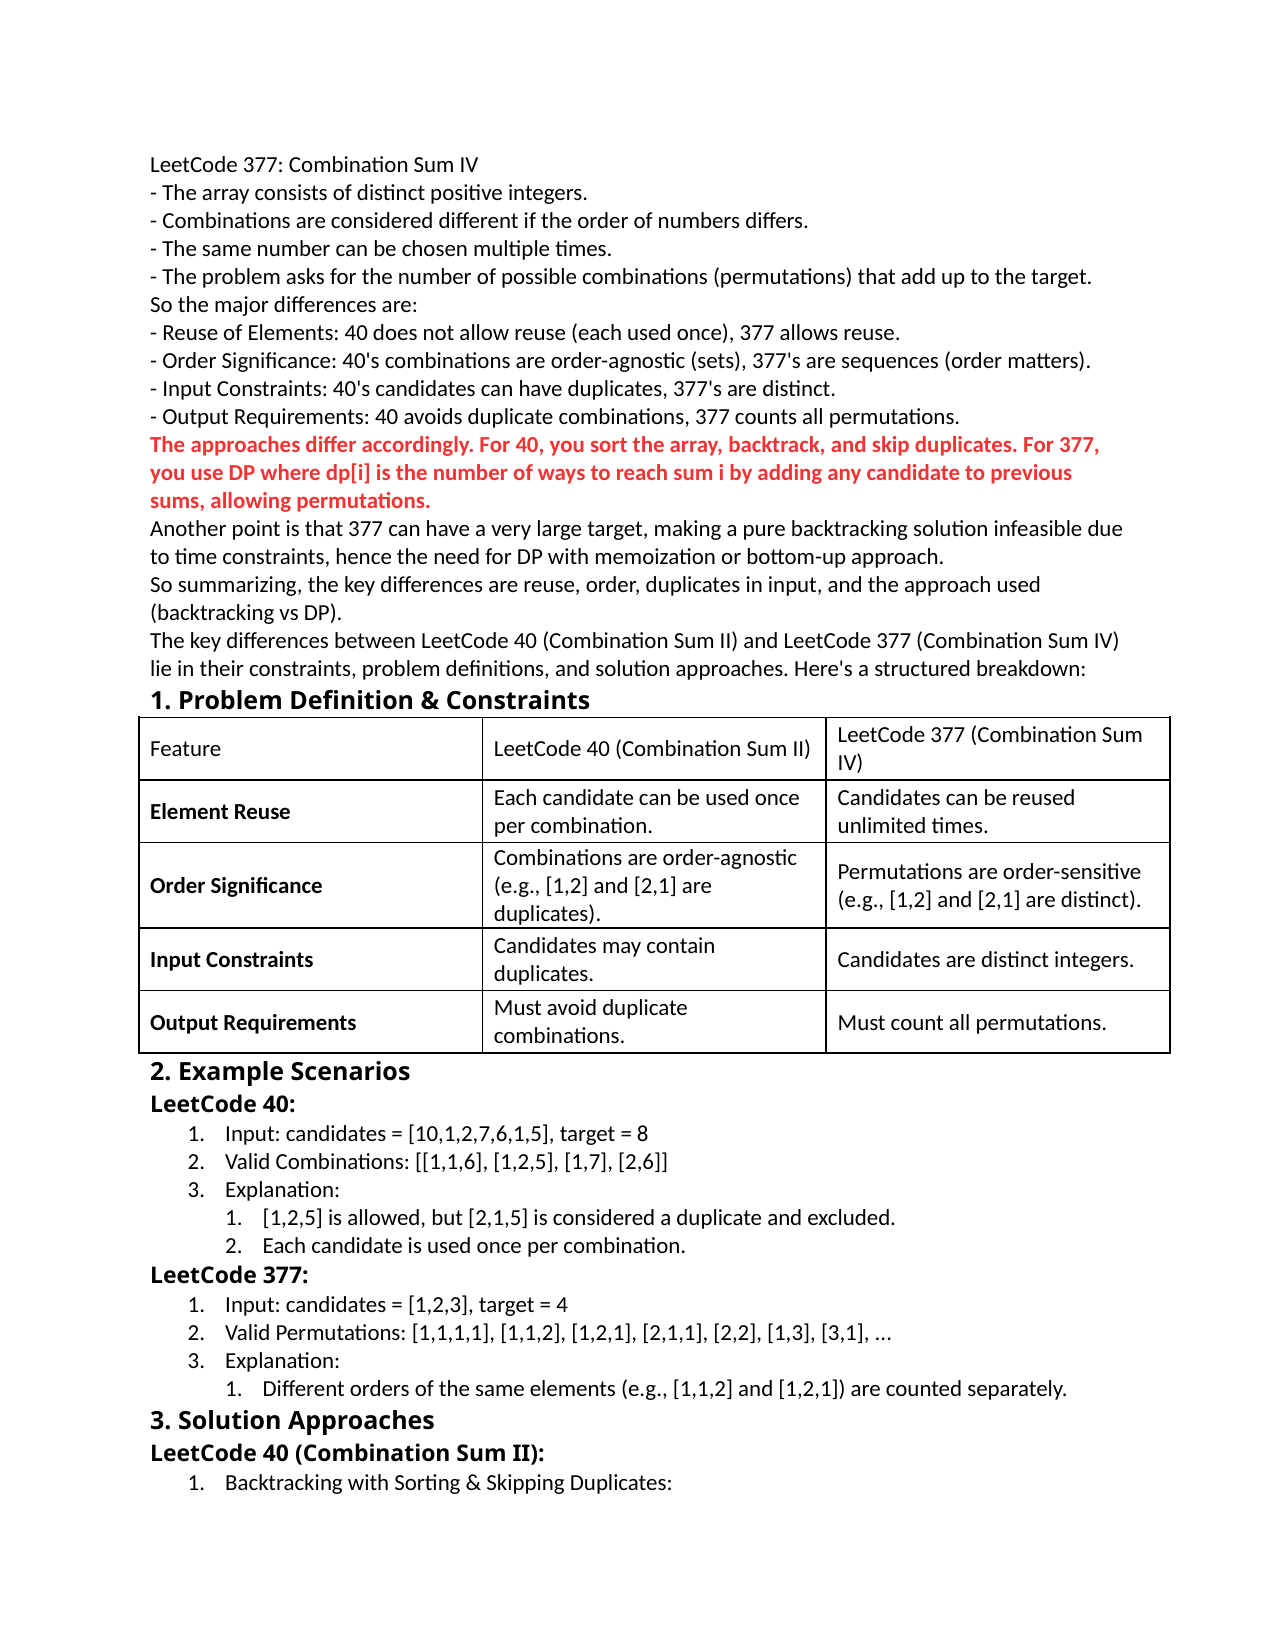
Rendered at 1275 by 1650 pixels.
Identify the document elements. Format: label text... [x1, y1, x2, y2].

table_header LeetCode 40 (Combination Sum II) [483, 718, 825, 779]
table_cell Candidates may contain duplicates. [483, 929, 825, 989]
list Input: candidates = [10,1,2,7,6,1,5], target = 8 [187, 1119, 1125, 1147]
table_cell Must count all permutations. [827, 991, 1169, 1052]
table_cell Order Significance [140, 843, 482, 927]
list [1,2,5] is allowed, but [2,1,5] is considered a duplicate and excluded. [225, 1203, 1125, 1231]
text - Input Constraints: 40's candidates can have duplicates, 377's are distinct. [150, 374, 1125, 402]
table_cell Each candidate can be used once per combination. [483, 781, 825, 841]
text LeetCode 377: Combination Sum IV [150, 150, 1125, 178]
text - The problem asks for the number of possible combinations (permutations) that add up to the target. [150, 262, 1125, 290]
list Backtracking with Sorting & Skipping Duplicates: [187, 1468, 1125, 1496]
list Different orders of the same elements (e.g., [1,1,2] and [1,2,1]) are counted separately. [225, 1374, 1125, 1402]
list Explanation: [187, 1346, 1125, 1374]
list Explanation: [187, 1175, 1125, 1203]
table_cell Permutations are order-sensitive (e.g., [1,2] and [2,1] are distinct). [827, 843, 1169, 927]
text The approaches differ accordingly. For 40, you sort the array, backtrack, and skip duplicates. For 377, you use DP where dp[i] is the number of ways to reach sum i by adding any candidate to previous sums, allowing permutations. [150, 430, 1125, 514]
text So summarizing, the key differences are reuse, order, duplicates in input, and the approach used (backtracking vs DP). [150, 570, 1125, 626]
text - Combinations are considered different if the order of numbers differs. [150, 206, 1125, 234]
text - Reuse of Elements: 40 does not allow reuse (each used once), 377 allows reuse. [150, 318, 1125, 346]
text - The same number can be chosen multiple times. [150, 234, 1125, 262]
text - Order Significance: 40's combinations are order-agnostic (sets), 377's are sequences (order matters). [150, 346, 1125, 374]
text The key differences between LeetCode 40 (Combination Sum II) and LeetCode 377 (Combination Sum IV) lie in their constraints, problem definitions, and solution approaches. Here's a structured breakdown: [150, 626, 1125, 682]
table_cell Combinations are order-agnostic (e.g., [1,2] and [2,1] are duplicates). [483, 843, 825, 927]
table_cell Element Reuse [140, 781, 482, 841]
table_cell Output Requirements [140, 991, 482, 1052]
table_cell Candidates can be reused unlimited times. [827, 781, 1169, 841]
table_cell Input Constraints [140, 929, 482, 989]
text - Output Requirements: 40 avoids duplicate combinations, 377 counts all permutations. [150, 402, 1125, 430]
list Valid Combinations: [[1,1,6], [1,2,5], [1,7], [2,6]] [187, 1147, 1125, 1175]
list Valid Permutations: [1,1,1,1], [1,1,2], [1,2,1], [2,1,1], [2,2], [1,3], [3,1], ... [187, 1318, 1125, 1346]
table_header LeetCode 377 (Combination Sum IV) [827, 718, 1169, 779]
table_header Feature [140, 718, 482, 779]
text Another point is that 377 can have a very large target, making a pure backtracking solution infeasible due to time constraints, hence the need for DP with memoization or bottom-up approach. [150, 514, 1125, 570]
text So the major differences are: [150, 290, 1125, 318]
list Input: candidates = [1,2,3], target = 4 [187, 1290, 1125, 1318]
list Each candidate is used once per combination. [225, 1231, 1125, 1259]
table_cell Candidates are distinct integers. [827, 929, 1169, 989]
table_cell Must avoid duplicate combinations. [483, 991, 825, 1052]
text - The array consists of distinct positive integers. [150, 178, 1125, 206]
